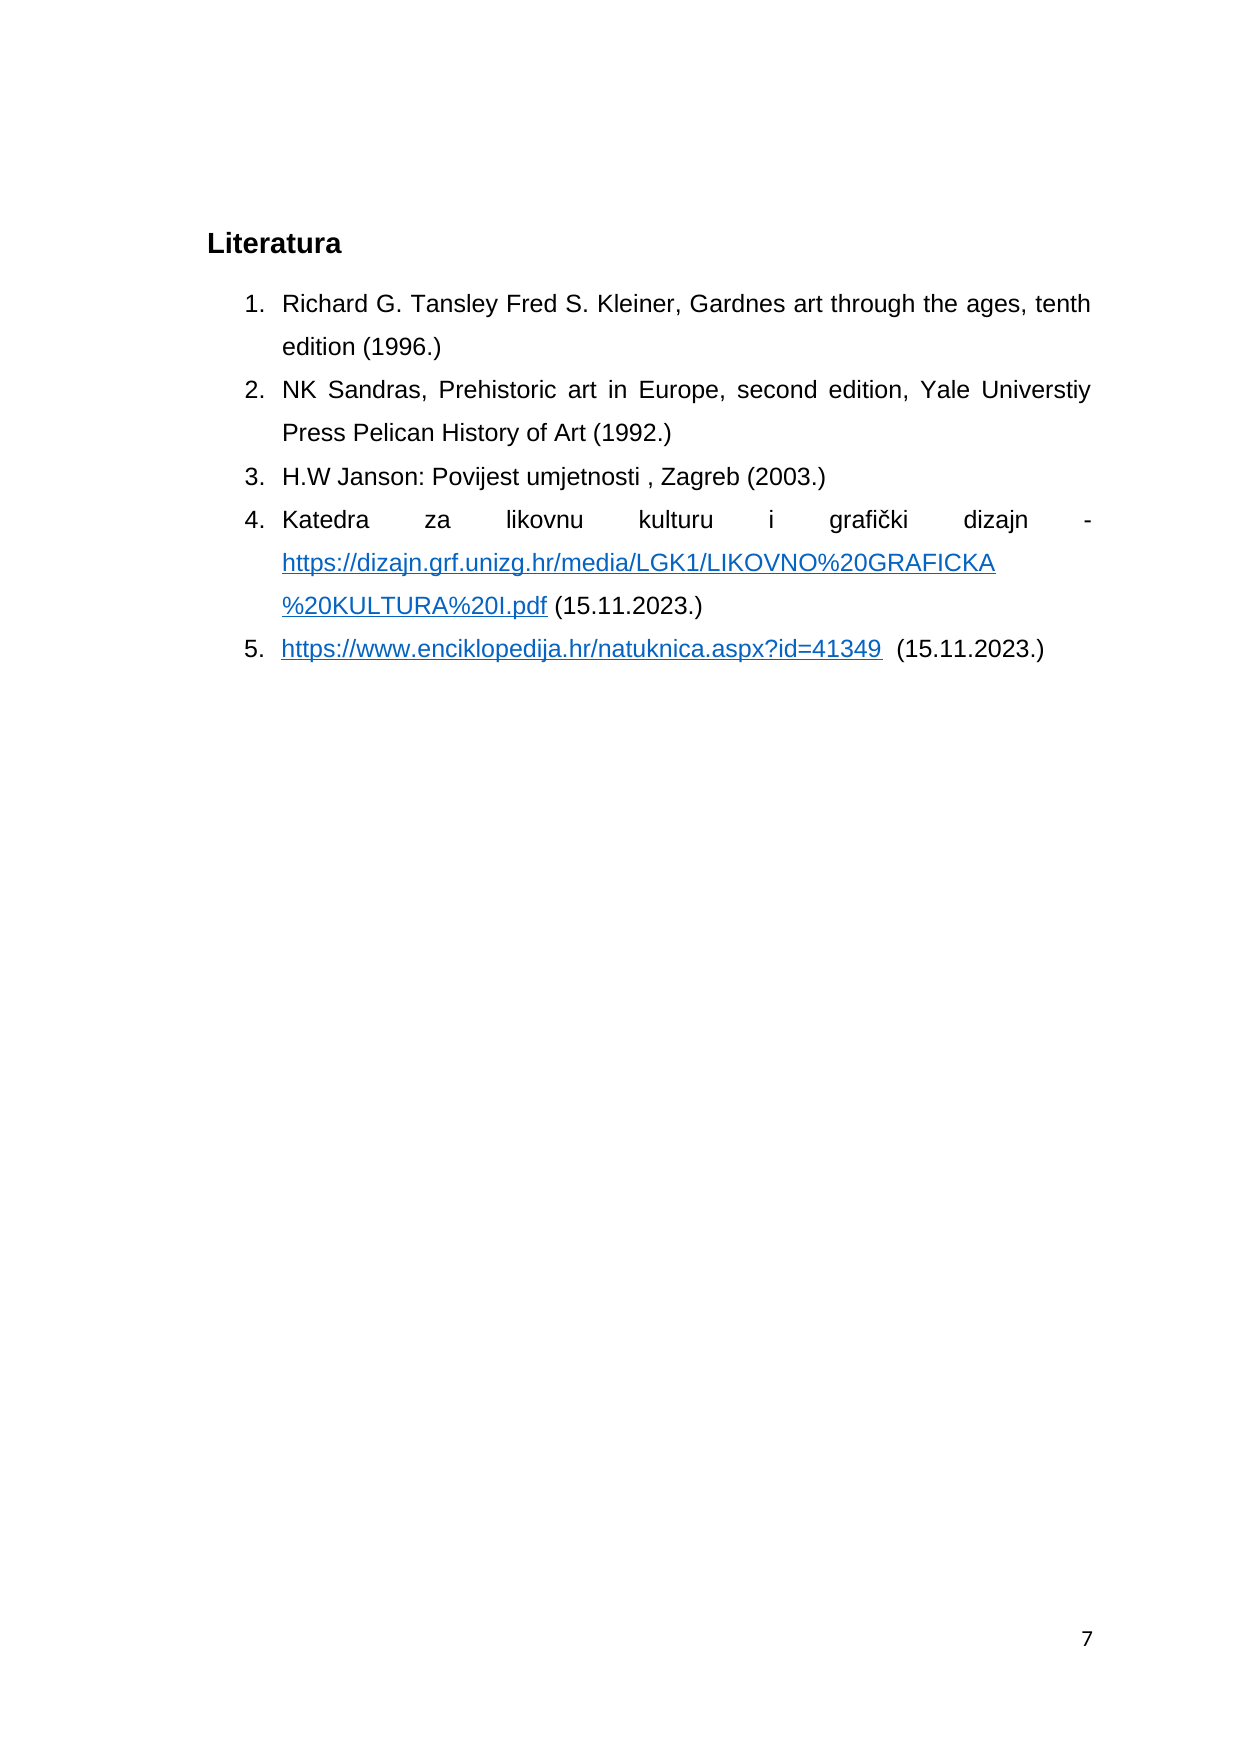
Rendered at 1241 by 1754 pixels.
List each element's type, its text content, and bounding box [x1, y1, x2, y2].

list H.W Janson: Povijest umjetnosti , Zagreb (2003.) [244, 461, 1092, 490]
subtitle Literatura [207, 226, 1092, 260]
list NK Sandras, Prehistoric art in Europe, second edition, Yale Universtiy Press Pelican History of Art (1992.) [244, 375, 1092, 447]
list https://www.enciklopedija.hr/natuknica.aspx?id=41349 (15.11.2023.) [244, 634, 1092, 663]
list Katedra za likovnu kulturu i grafički dizajn - https://dizajn.grf.unizg.hr/media/LGK1/LIKOVNO%20GRAFICKA%20KULTURA%20I.pdf (15.11.2023.) [244, 504, 1092, 619]
list Richard G. Tansley Fred S. Kleiner, Gardnes art through the ages, tenth edition (1996.) [244, 289, 1092, 361]
